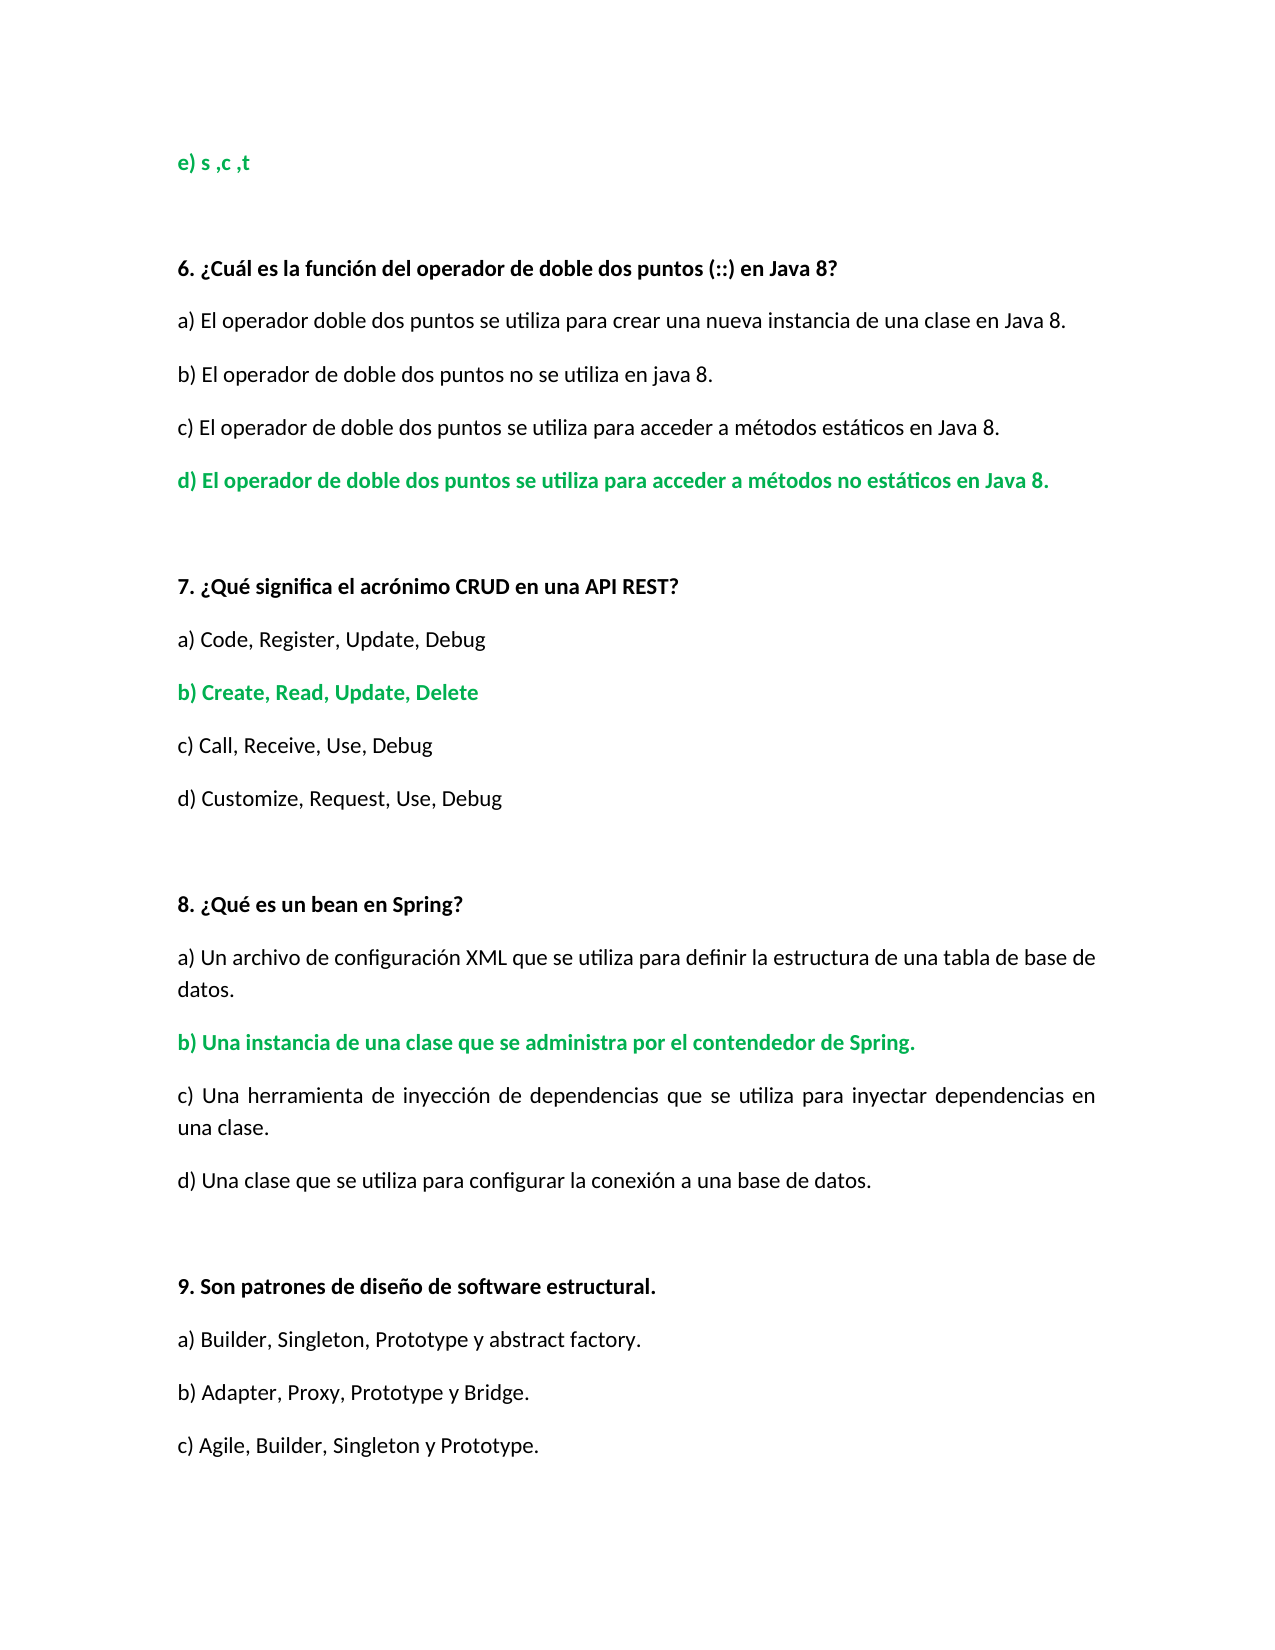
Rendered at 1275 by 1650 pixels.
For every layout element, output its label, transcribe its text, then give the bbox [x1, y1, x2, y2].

text d) Una clase que se utiliza para configurar la conexión a una base de datos. [177, 1166, 1098, 1194]
text d) El operador de doble dos puntos se utiliza para acceder a métodos no estáticos en Java 8. [177, 466, 1098, 494]
text b) El operador de doble dos puntos no se utiliza en java 8. [177, 360, 1098, 388]
text a) Builder, Singleton, Prototype y abstract factory. [177, 1325, 1098, 1353]
text c) Una herramienta de inyección de dependencias que se utiliza para inyectar dependencias en una clase. [177, 1081, 1098, 1141]
text c) El operador de doble dos puntos se utiliza para acceder a métodos estáticos en Java 8. [177, 413, 1098, 441]
text b) Una instancia de una clase que se administra por el contendedor de Spring. [177, 1028, 1098, 1056]
text d) Customize, Request, Use, Debug [177, 784, 1098, 812]
text 6. ¿Cuál es la función del operador de doble dos puntos (::) en Java 8? [177, 254, 1098, 282]
text b) Create, Read, Update, Delete [177, 678, 1098, 706]
text 8. ¿Qué es un bean en Spring? [177, 890, 1098, 918]
text e) s ,c ,t [177, 148, 1098, 176]
text c) Call, Receive, Use, Debug [177, 731, 1098, 759]
text a) El operador doble dos puntos se utiliza para crear una nueva instancia de una clase en Java 8. [177, 307, 1098, 335]
text c) Agile, Builder, Singleton y Prototype. [177, 1431, 1098, 1459]
text a) Un archivo de configuración XML que se utiliza para definir la estructura de una tabla de base de datos. [177, 943, 1098, 1003]
text 9. Son patrones de diseño de software estructural. [177, 1272, 1098, 1300]
text a) Code, Register, Update, Debug [177, 625, 1098, 653]
text b) Adapter, Proxy, Prototype y Bridge. [177, 1378, 1098, 1406]
text 7. ¿Qué significa el acrónimo CRUD en una API REST? [177, 572, 1098, 600]
